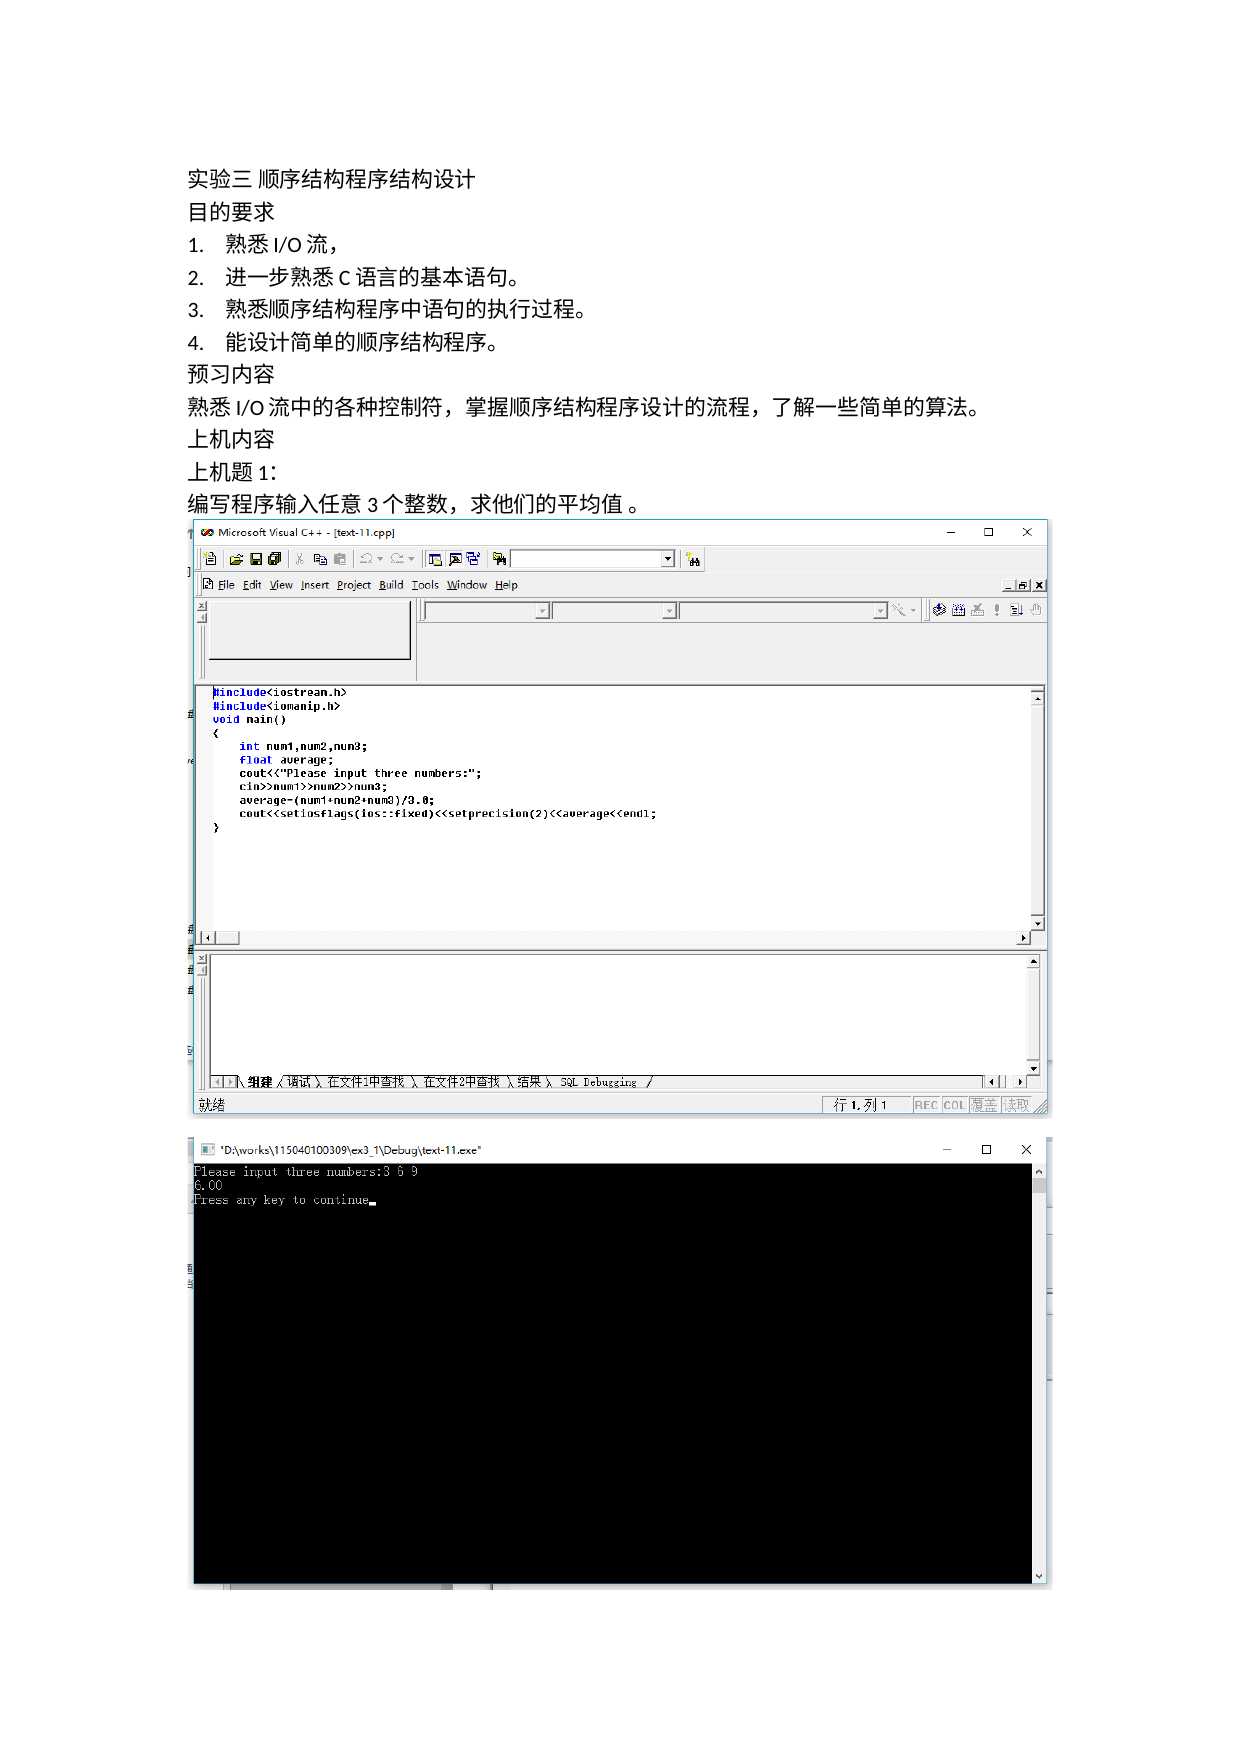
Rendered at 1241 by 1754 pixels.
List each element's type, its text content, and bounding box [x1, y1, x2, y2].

text 预习内容 [187, 357, 1053, 389]
text 上机题1： [187, 454, 1053, 487]
text 目的要求 [187, 194, 1053, 227]
text 上机内容 [187, 422, 1053, 454]
list 进一步熟悉C语言的基本语句。 [187, 259, 1053, 292]
list 熟悉I/O流， [187, 227, 1053, 259]
text 实验三 顺序结构程序结构设计 [187, 162, 1053, 194]
text 熟悉I/O流中的各种控制符，掌握顺序结构程序设计的流程，了解一些简单的算法。 [187, 389, 1053, 422]
picture [187, 1137, 1053, 1590]
text 编写程序输入任意3个整数，求他们的平均值 。 [187, 487, 1053, 519]
list 能设计简单的顺序结构程序。 [187, 324, 1053, 357]
picture [187, 519, 1053, 1119]
list 熟悉顺序结构程序中语句的执行过程。 [187, 292, 1053, 324]
